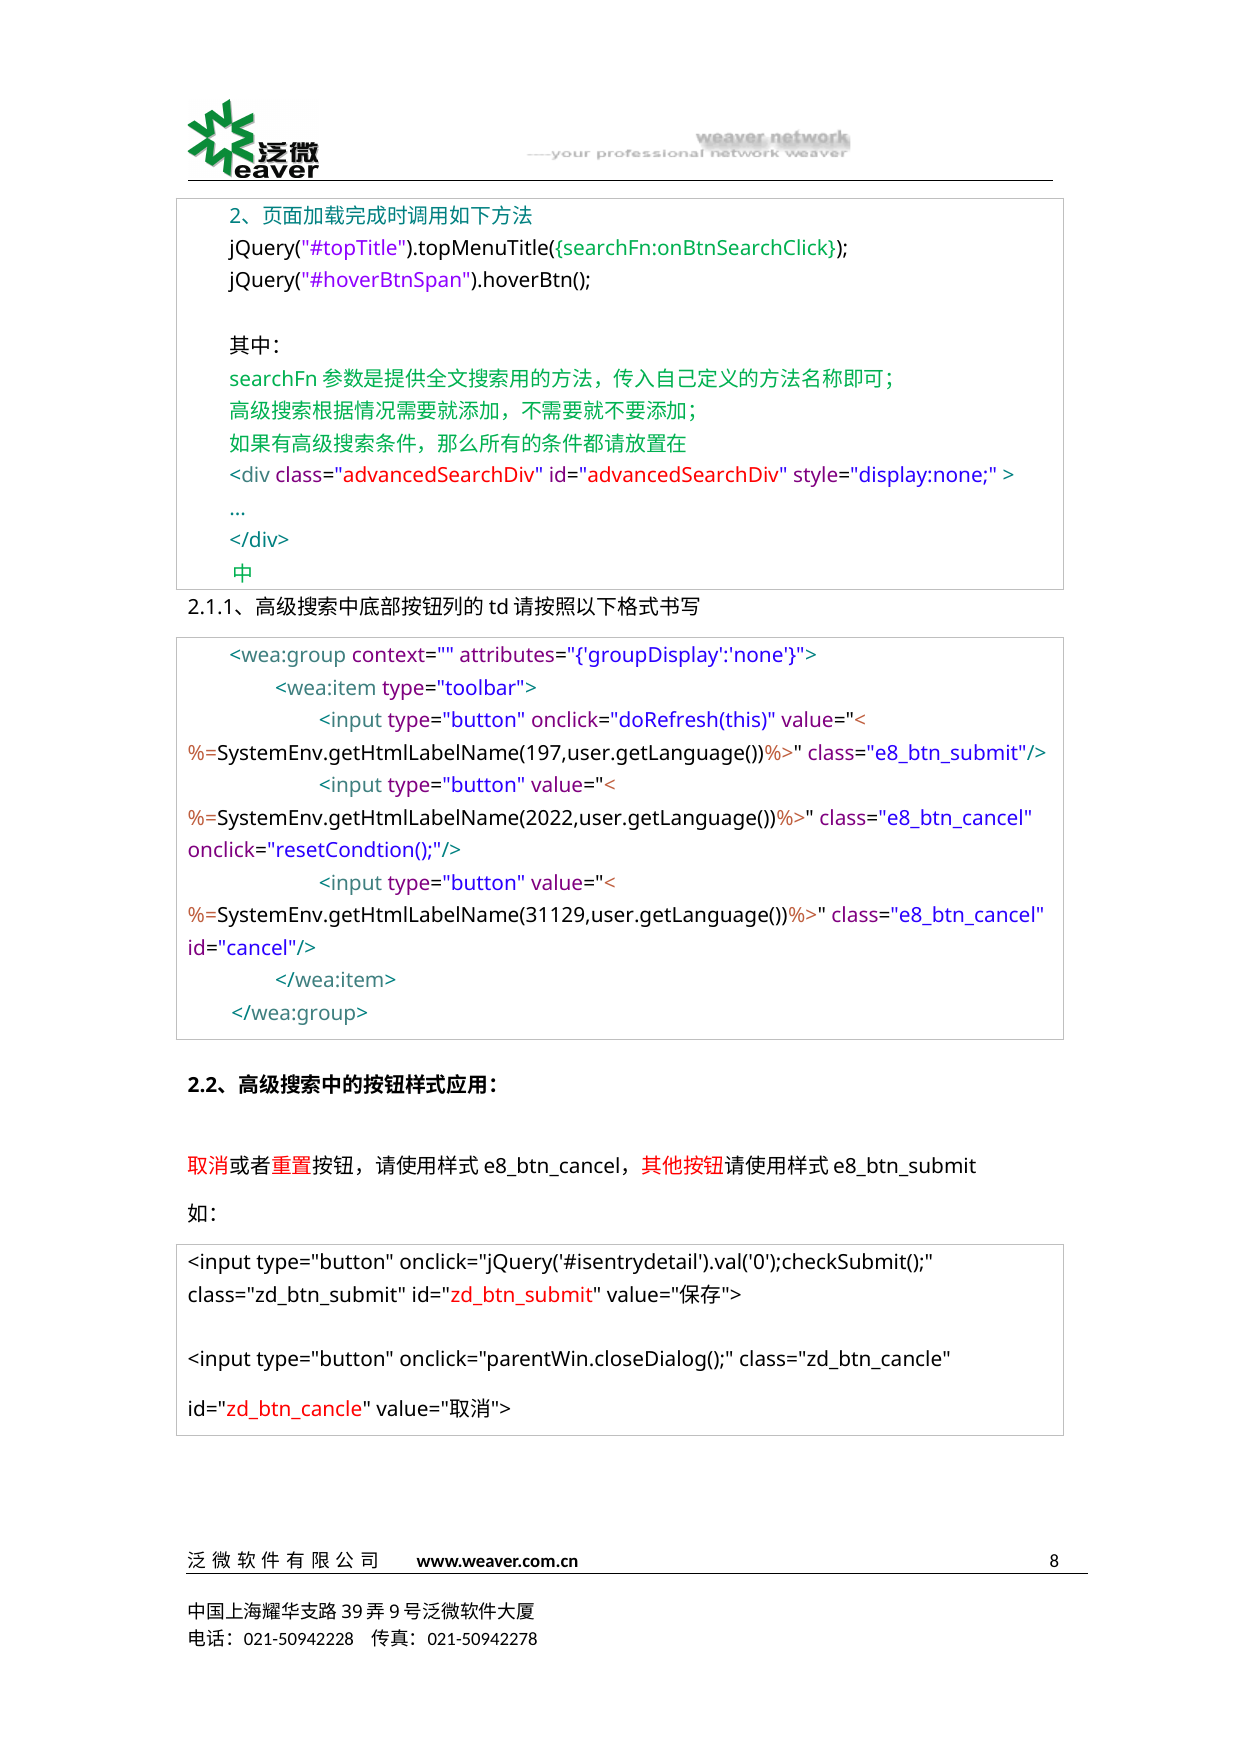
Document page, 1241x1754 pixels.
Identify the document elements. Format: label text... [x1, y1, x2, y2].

table_header <input type="button" onclick="jQuery('#isentrydetail').val('0');checkSubmit();" class="zd_btn_submit" id="zd_btn_submit" value="保存"> <input type="button" onclick="parentWin.closeDialog();" class="zd_btn_cancle" id="zd_btn_cancle" value="取消"> [177, 1245, 1063, 1434]
text 如： [187, 1196, 1053, 1229]
text 2.1.1、高级搜索中底部按钮列的td请按照以下格式书写 [187, 590, 1053, 622]
subtitle 2.2、高级搜索中的按钮样式应用： [187, 1067, 1053, 1099]
picture [187, 99, 319, 178]
table_header <wea:group context="" attributes="{'groupDisplay':'none'}"> <wea:item type="toolbar"> <input type="button" onclick="doRefresh(this)" value="<%=SystemEnv.getHtmlLabelName(197,user.getLanguage())%>" class="e8_btn_submit"/> <input type="button" value="<%=SystemEnv.getHtmlLabelName(2022,user.getLanguage())%>" class="e8_btn_cancel" onclick="resetCondtion();"/> <input type="button" value="<%=SystemEnv.getHtmlLabelName(31129,user.getLanguage())%>" class="e8_btn_cancel" id="cancel"/> </wea:item> </wea:group> [177, 638, 1063, 1039]
picture [475, 88, 851, 178]
text 取消或者重置按钮，请使用样式e8_btn_cancel，其他按钮请使用样式e8_btn_submit [187, 1149, 1053, 1181]
